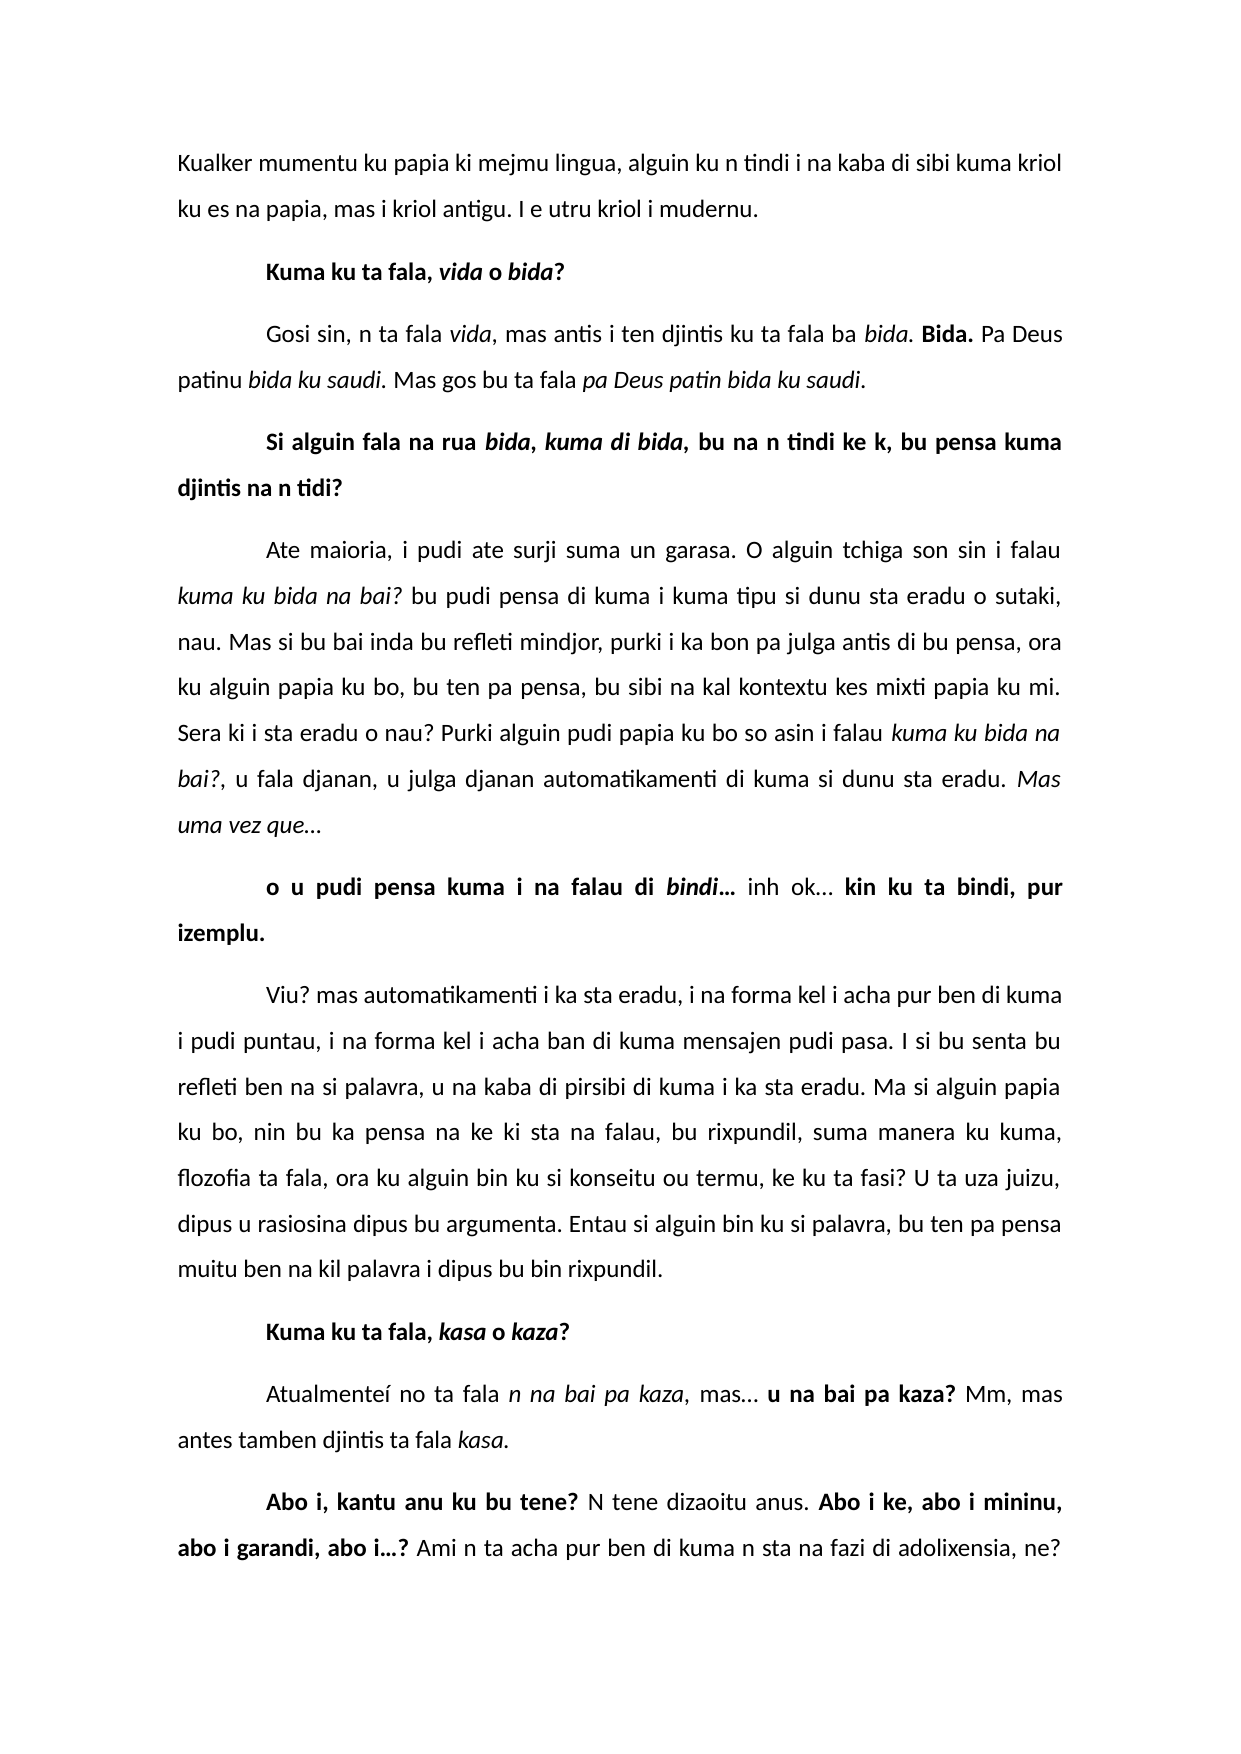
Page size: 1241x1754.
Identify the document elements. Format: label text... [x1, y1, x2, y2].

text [177, 148, 1063, 224]
text Viu? mas automatikamenti i ka sta eradu, i na forma kel i acha pur ben di kuma i pudi puntau, i na forma kel i acha ban di kuma mensajen pudi pasa. I si bu senta bu refleti ben na si palavra, u na kaba di pirsibi di kuma i ka sta eradu. Ma si alguin papia ku bo, nin bu ka pensa na ke ki sta na falau, bu rixpundil, suma manera ku kuma, flozofia ta fala, ora ku alguin bin ku si konseitu ou termu, ke ku ta fasi? U ta uza juizu, dipus u rasiosina dipus bu argumenta. Entau si alguin bin ku si palavra, bu ten pa pensa muitu ben na kil palavra i dipus bu bin rixpundil. [177, 979, 1063, 1284]
text Gosi sin, n ta fala vida, mas antis i ten djintis ku ta fala ba bida. Bida. Pa Deus patinu bida ku saudi. Mas gos bu ta fala pa Deus patin bida ku saudi. [177, 318, 1063, 394]
text Si alguin fala na rua bida, kuma di bida, bu na n tindi ke k, bu pensa kuma djintis na n tidi? [177, 426, 1063, 502]
text Kuma ku ta fala, vida o bida? [177, 256, 1063, 286]
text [177, 1487, 1063, 1563]
text Atualmenteí no ta fala n na bai pa kaza, mas… u na bai pa kaza? Mm, mas antes tamben djintis ta fala kasa. [177, 1378, 1063, 1455]
text Kuma ku ta fala, kasa o kaza? [177, 1316, 1063, 1347]
text o u pudi pensa kuma i na falau di bindi… inh ok… kin ku ta bindi, pur izemplu. [177, 871, 1063, 947]
text Ate maioria, i pudi ate surji suma un garasa. O alguin tchiga son sin i falau kuma ku bida na bai? bu pudi pensa di kuma i kuma tipu si dunu sta eradu o sutaki, nau. Mas si bu bai inda bu refleti mindjor, purki i ka bon pa julga antis di bu pensa, ora ku alguin papia ku bo, bu ten pa pensa, bu sibi na kal kontextu kes mixti papia ku mi. Sera ki i sta eradu o nau? Purki alguin pudi papia ku bo so asin i falau kuma ku bida na bai?, u fala djanan, u julga djanan automatikamenti di kuma si dunu sta eradu. Mas uma vez que… [177, 534, 1063, 839]
